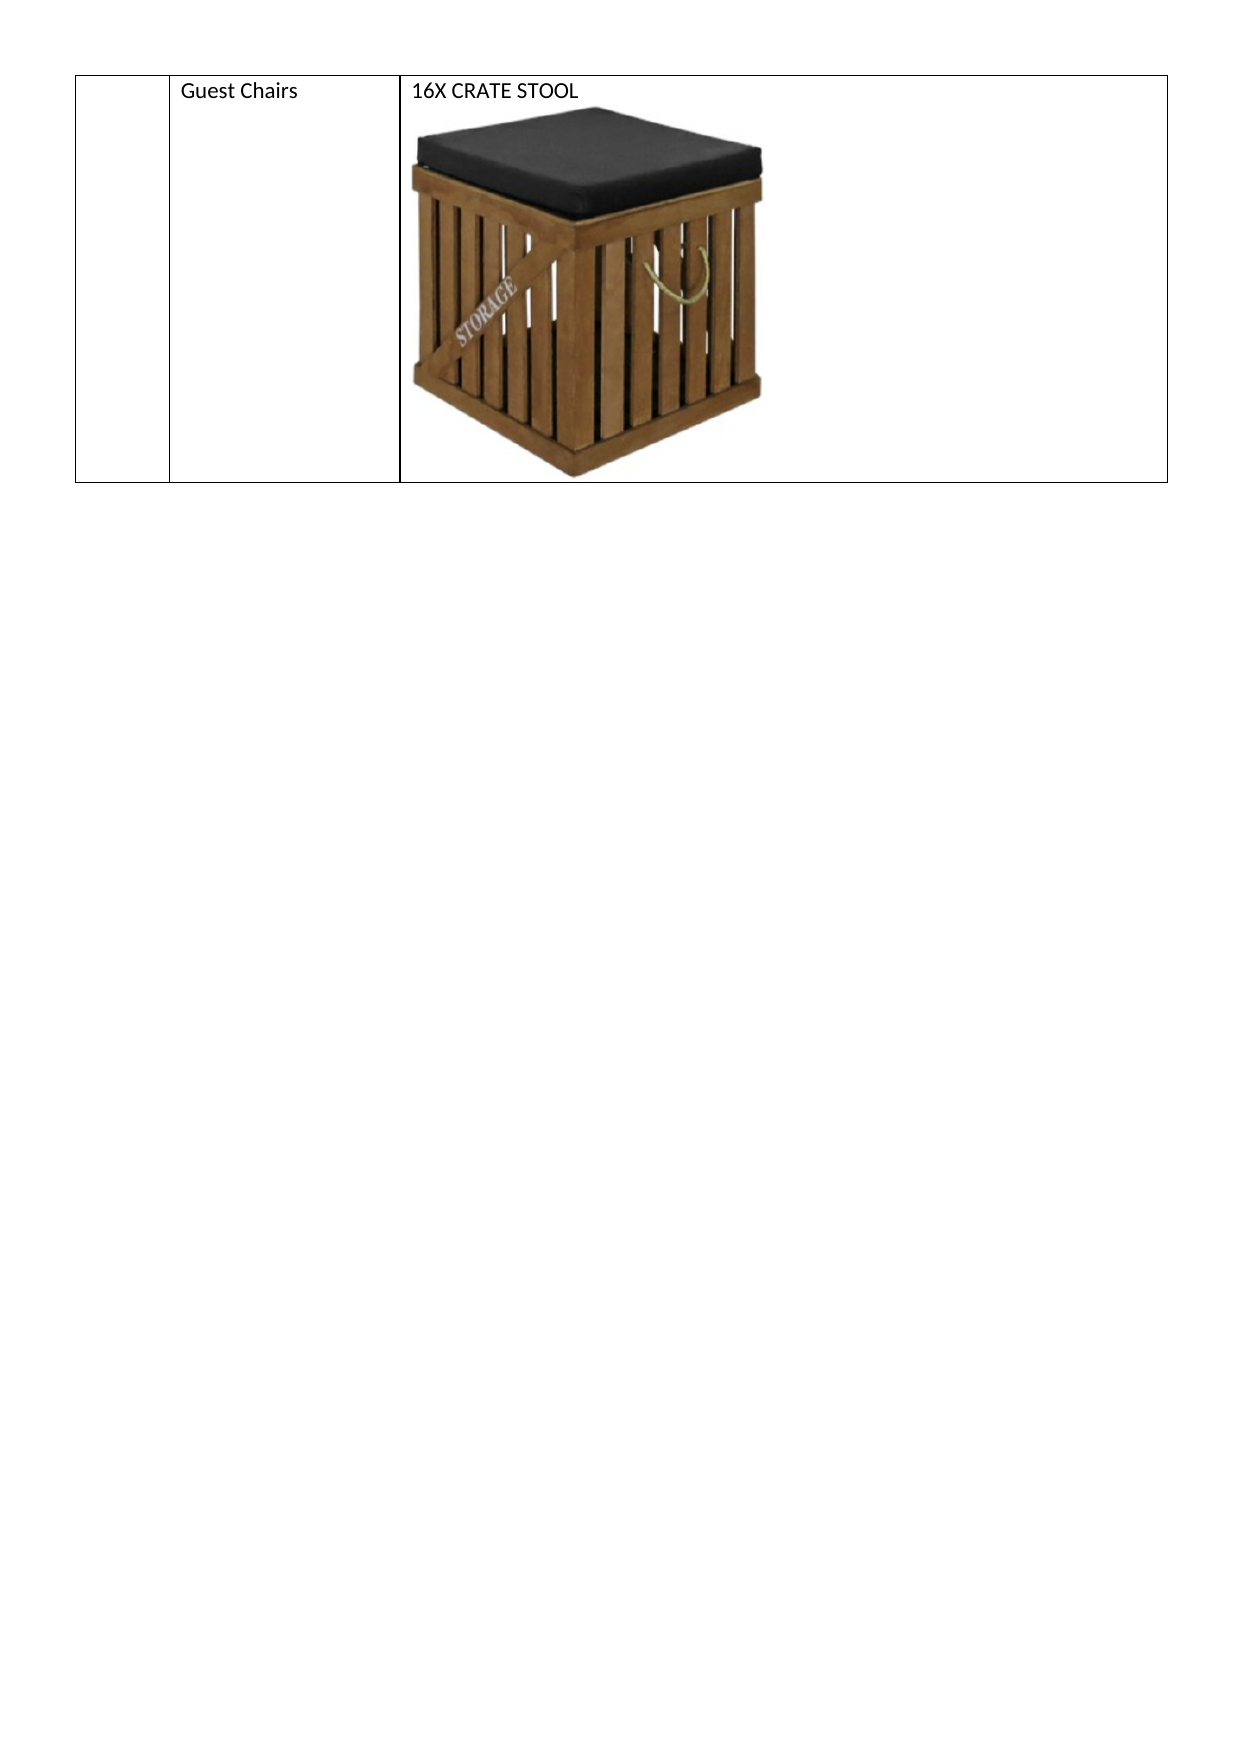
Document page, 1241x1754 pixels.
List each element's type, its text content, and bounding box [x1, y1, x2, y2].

table_cell 16X CRATE STOOL [401, 76, 1167, 482]
table_cell [76, 76, 169, 482]
picture [411, 104, 771, 482]
table_cell Guest Chairs [170, 76, 399, 482]
